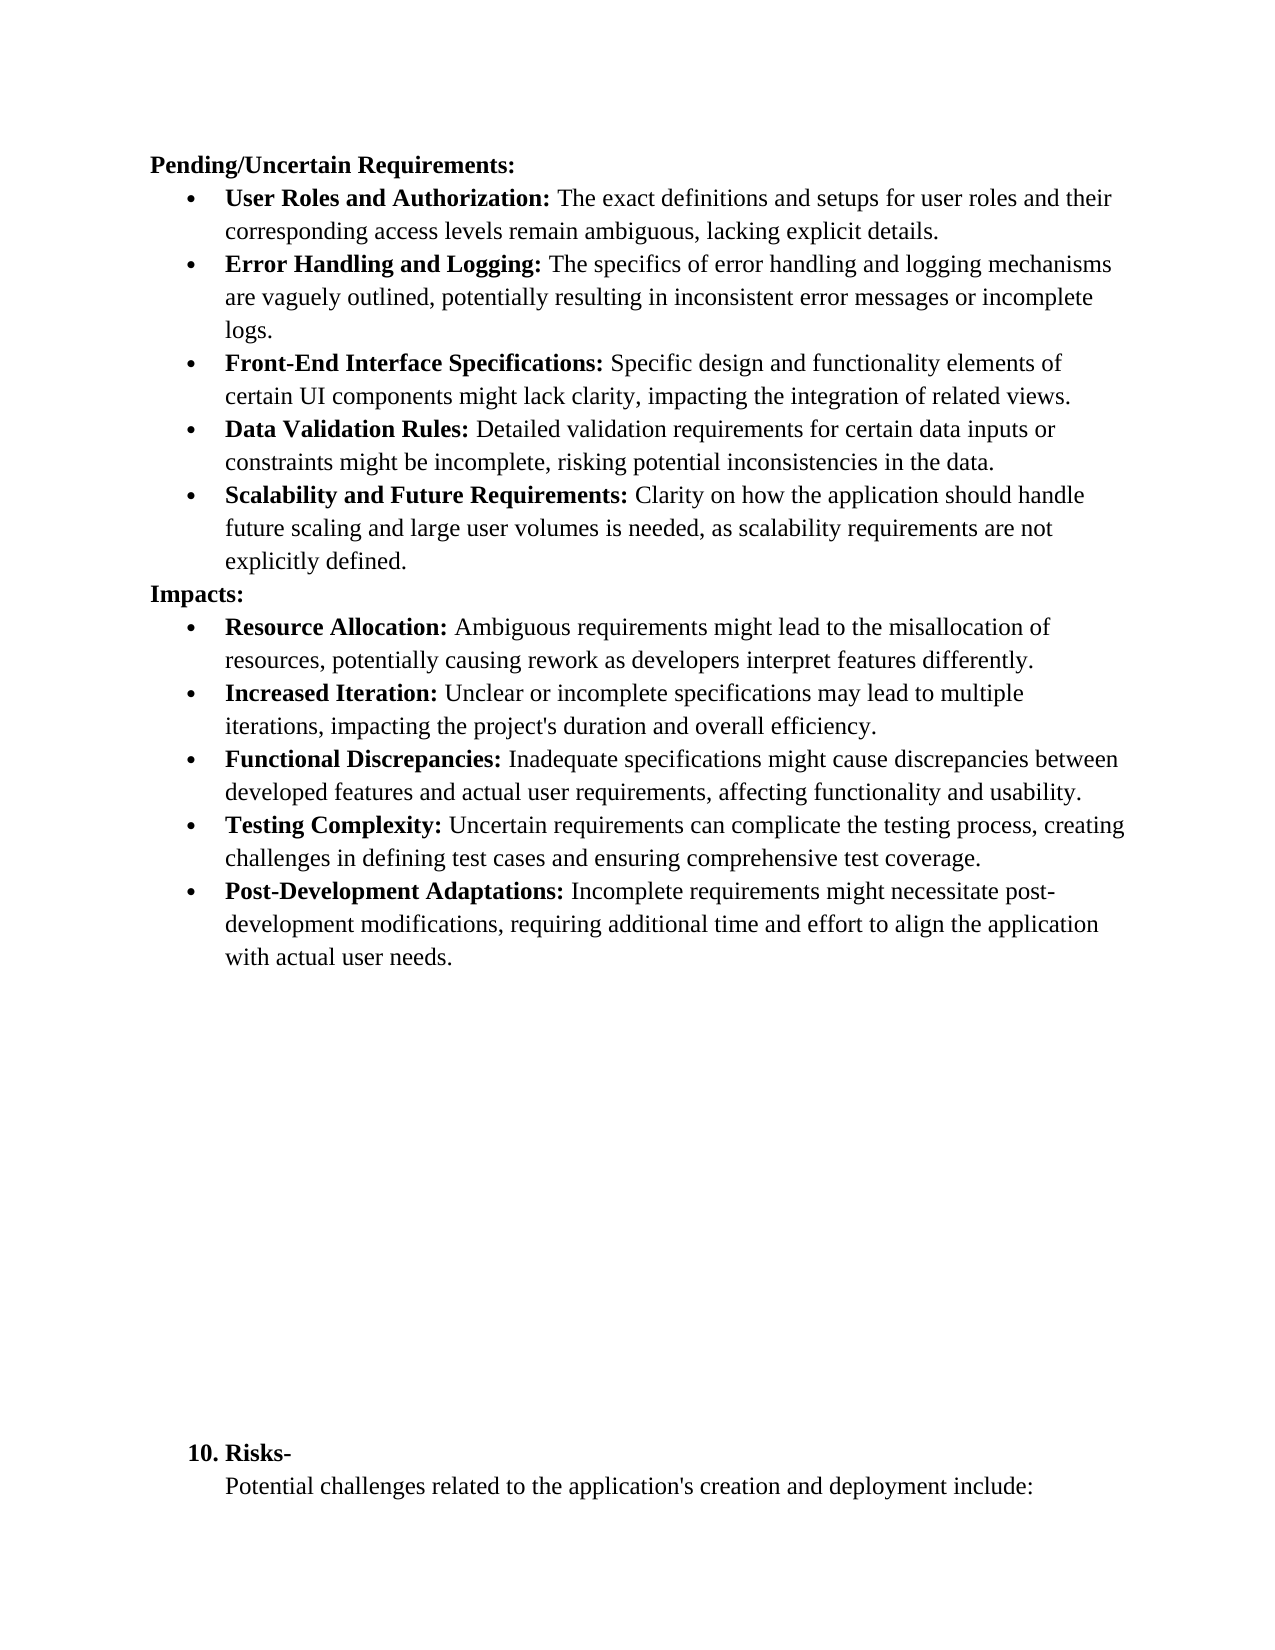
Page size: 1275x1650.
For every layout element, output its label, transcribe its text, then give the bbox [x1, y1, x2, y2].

text Impacts: [150, 579, 1125, 608]
list User Roles and Authorization: The exact definitions and setups for user roles and their corresponding access levels remain ambiguous, lacking explicit details. [187, 183, 1125, 245]
list Error Handling and Logging: The specifics of error handling and logging mechanisms are vaguely outlined, potentially resulting in inconsistent error messages or incomplete logs. [187, 249, 1125, 344]
list Data Validation Rules: Detailed validation requirements for certain data inputs or constraints might be incomplete, risking potential inconsistencies in the data. [187, 414, 1125, 476]
list Post-Development Adaptations: Incomplete requirements might necessitate post-development modifications, requiring additional time and effort to align the application with actual user needs. [187, 876, 1125, 971]
list Functional Discrepancies: Inadequate specifications might cause discrepancies between developed features and actual user requirements, affecting functionality and usability. [187, 744, 1125, 806]
list Resource Allocation: Ambiguous requirements might lead to the misallocation of resources, potentially causing rework as developers interpret features differently. [187, 612, 1125, 674]
text Pending/Uncertain Requirements: [150, 150, 1125, 179]
list Increased Iteration: Unclear or incomplete specifications may lead to multiple iterations, impacting the project's duration and overall efficiency. [187, 678, 1125, 740]
list Scalability and Future Requirements: Clarity on how the application should handle future scaling and large user volumes is needed, as scalability requirements are not explicitly defined. [187, 480, 1125, 575]
list Testing Complexity: Uncertain requirements can complicate the testing process, creating challenges in defining test cases and ensuring comprehensive test coverage. [187, 810, 1125, 872]
list Front-End Interface Specifications: Specific design and functionality elements of certain UI components might lack clarity, impacting the integration of related views. [187, 348, 1125, 410]
list Risks- Potential challenges related to the application's creation and deployment include: [187, 1438, 1125, 1499]
